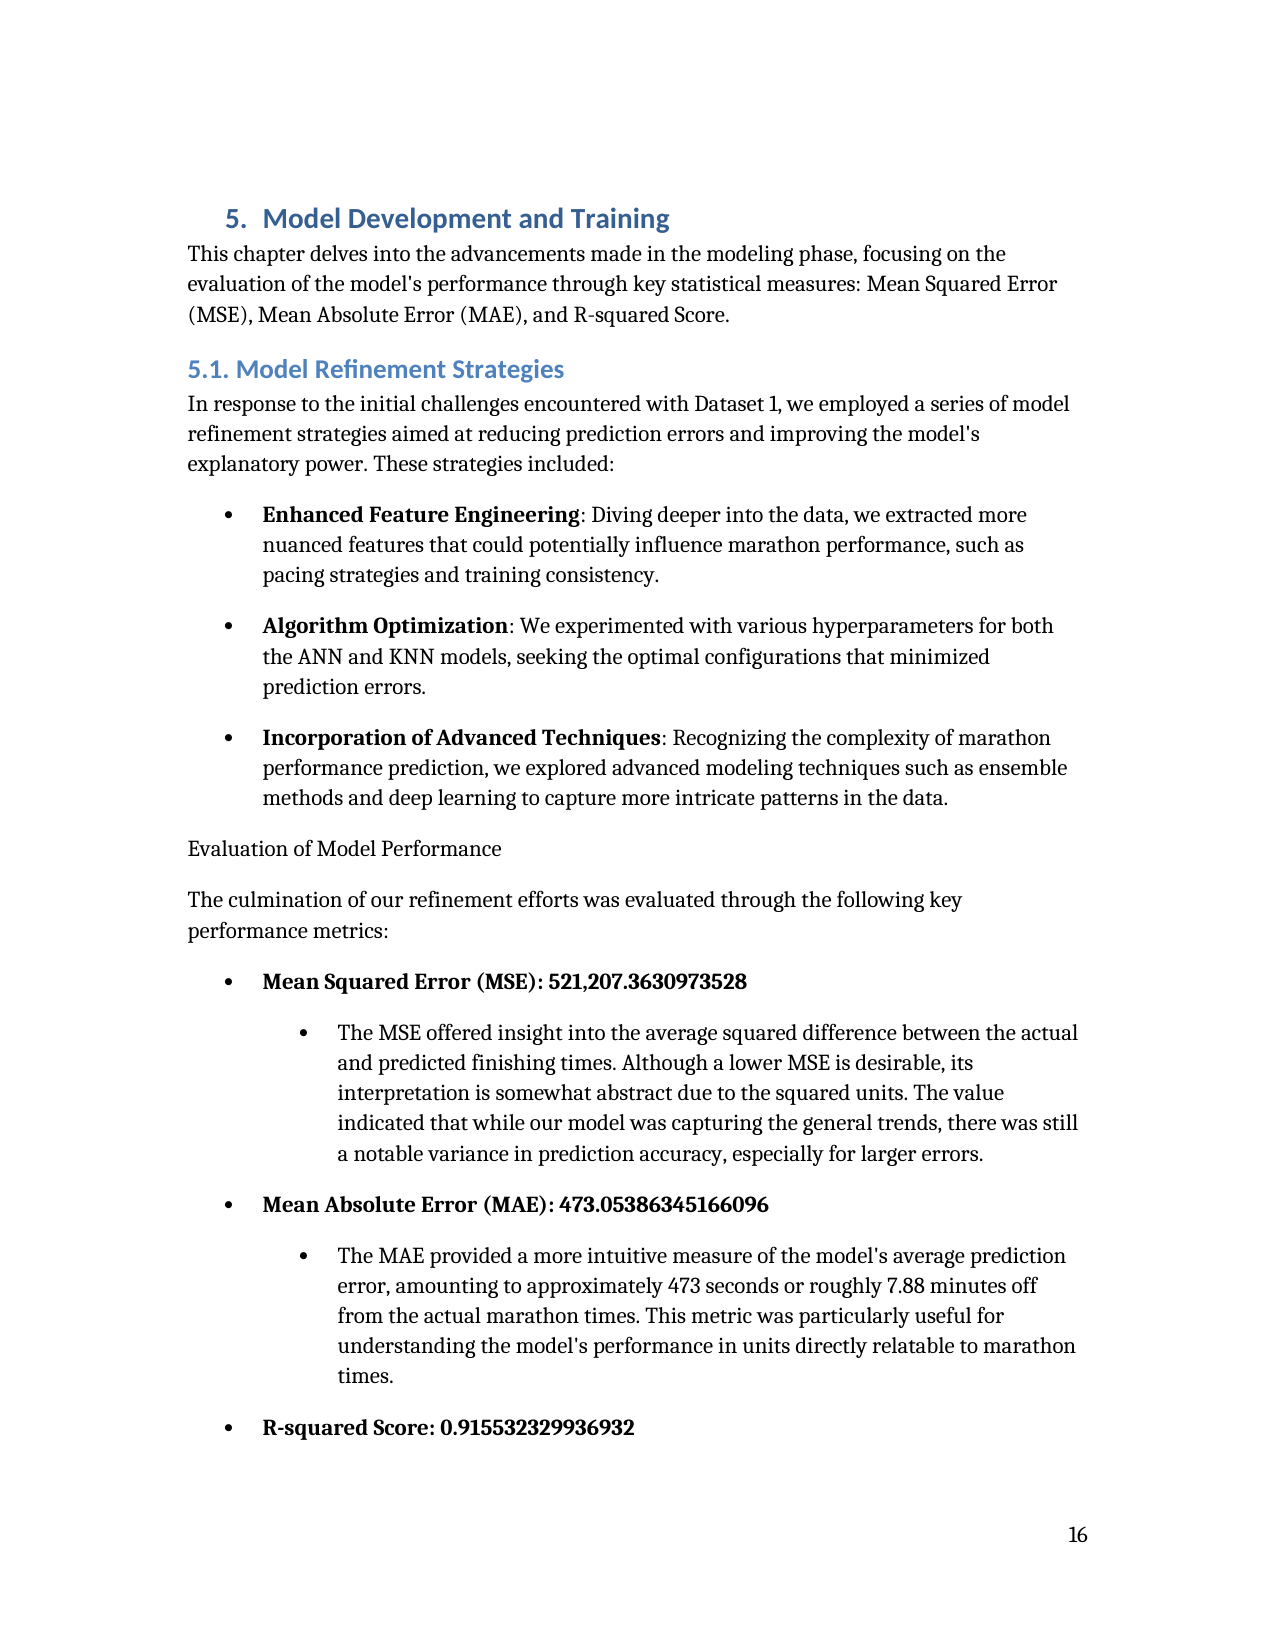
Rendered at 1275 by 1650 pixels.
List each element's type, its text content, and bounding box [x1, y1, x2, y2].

list Mean Absolute Error (MAE): 473.05386345166096 [225, 1191, 1087, 1218]
list R-squared Score: 0.915532329936932 [225, 1414, 1087, 1441]
list The MAE provided a more intuitive measure of the model's average prediction error, amounting to approximately 473 seconds or roughly 7.88 minutes off from the actual marathon times. This metric was particularly useful for understanding the model's performance in units directly relatable to marathon times. [300, 1242, 1087, 1389]
text This chapter delves into the advancements made in the modeling phase, focusing on the evaluation of the model's performance through key statistical measures: Mean Squared Error (MSE), Mean Absolute Error (MAE), and R-squared Score. [187, 241, 1087, 328]
list Mean Squared Error (MSE): 521,207.3630973528 [225, 968, 1087, 995]
subtitle 5.1. Model Refinement Strategies [187, 352, 1087, 385]
text The culmination of our refinement efforts was evaluated through the following key performance metrics: [187, 887, 1087, 944]
subtitle Model Development and Training [225, 200, 1087, 236]
list Enhanced Feature Engineering: Diving deeper into the data, we extracted more nuanced features that could potentially influence marathon performance, such as pacing strategies and training consistency. [225, 502, 1087, 588]
list Incorporation of Advanced Techniques: Recognizing the complexity of marathon performance prediction, we explored advanced modeling techniques such as ensemble methods and deep learning to capture more intricate patterns in the data. [225, 725, 1087, 811]
list Algorithm Optimization: We experimented with various hyperparameters for both the ANN and KNN models, seeking the optimal configurations that minimized prediction errors. [225, 613, 1087, 700]
list The MSE offered insight into the average squared difference between the actual and predicted finishing times. Although a lower MSE is desirable, its interpretation is somewhat abstract due to the squared units. The value indicated that while our model was capturing the general trends, there was still a notable variance in prediction accuracy, especially for larger errors. [300, 1019, 1087, 1167]
text Evaluation of Model Performance [187, 836, 1087, 862]
text In response to the initial challenges encountered with Dataset 1, we employed a series of model refinement strategies aimed at reducing prediction errors and improving the model's explanatory power. These strategies included: [187, 390, 1087, 477]
